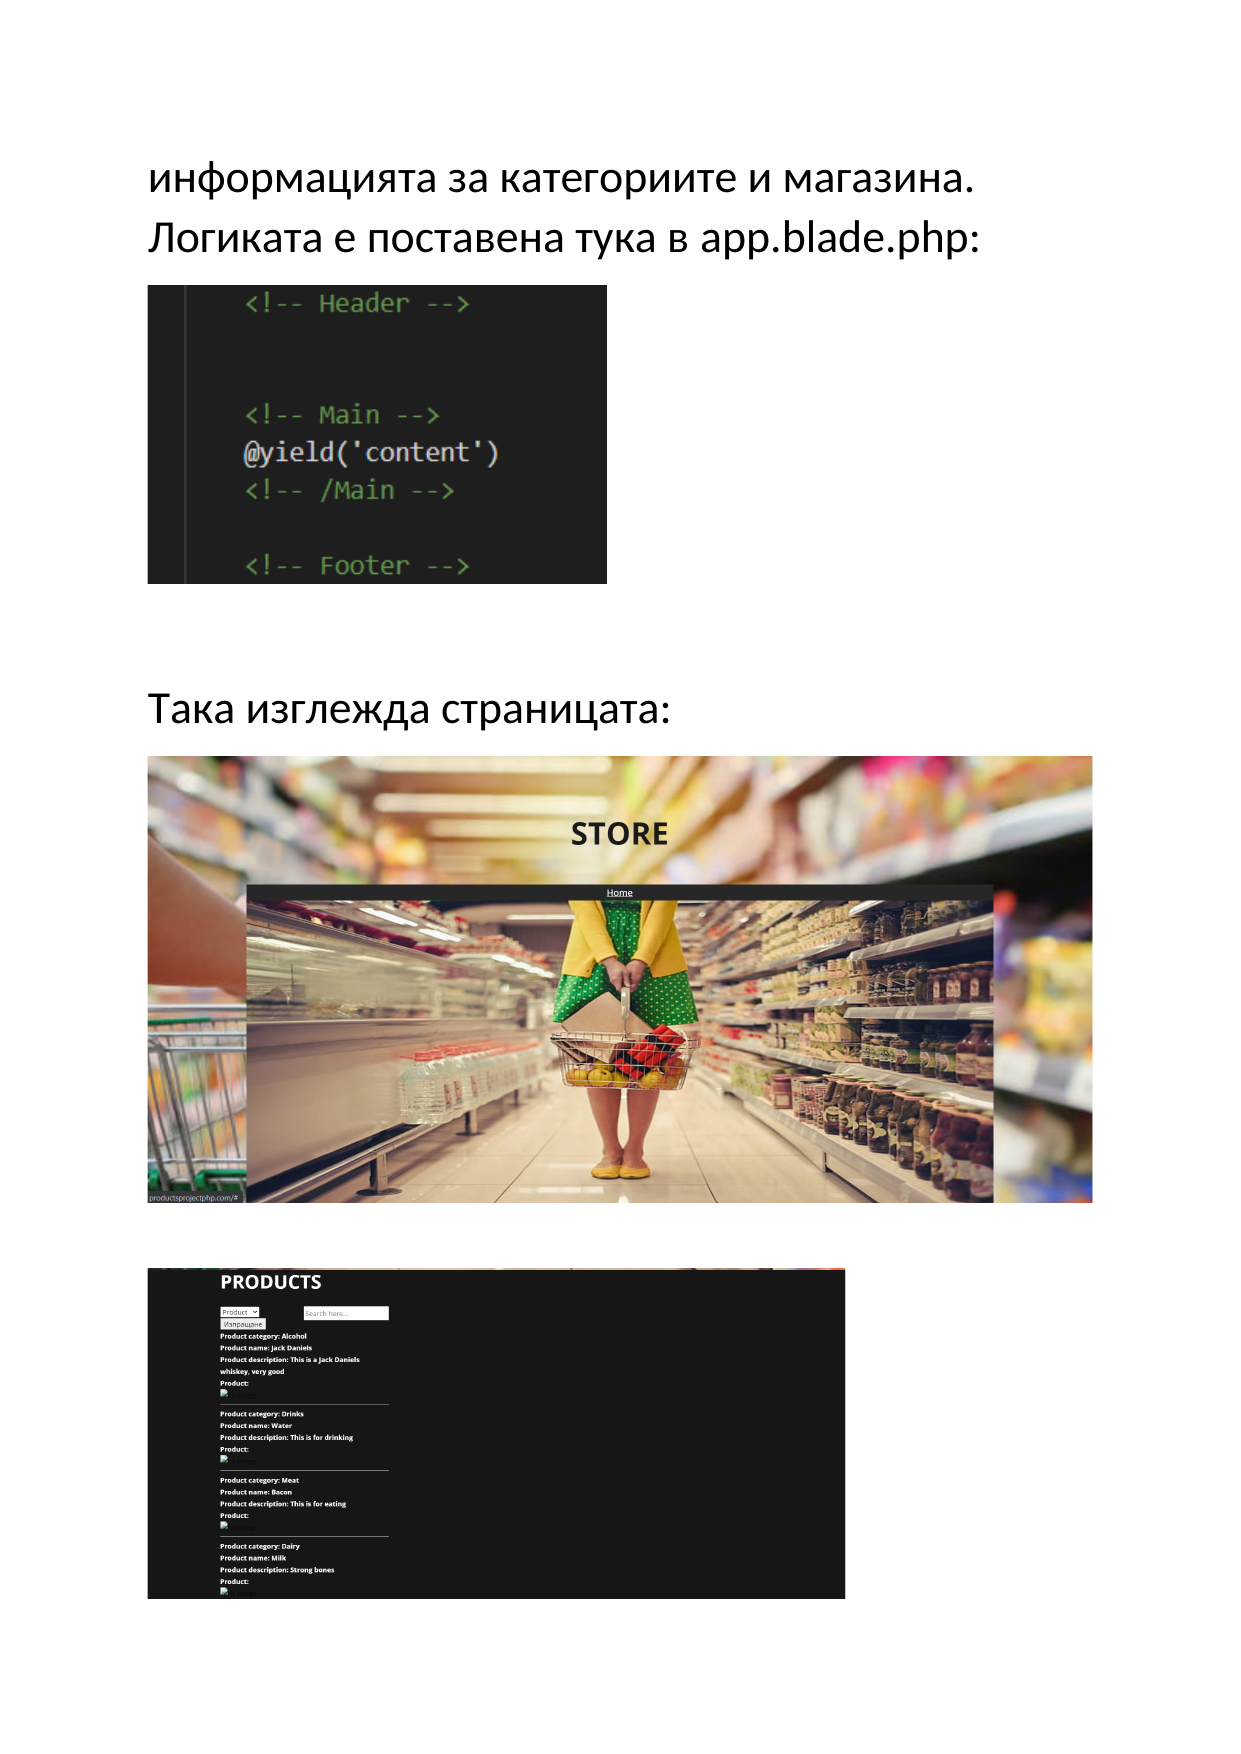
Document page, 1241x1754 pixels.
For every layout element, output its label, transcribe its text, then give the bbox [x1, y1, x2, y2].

text Така изглежда страницата: [148, 679, 1093, 735]
picture [147, 756, 1093, 1203]
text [148, 148, 1093, 264]
picture [147, 285, 607, 584]
picture [147, 1268, 846, 1599]
